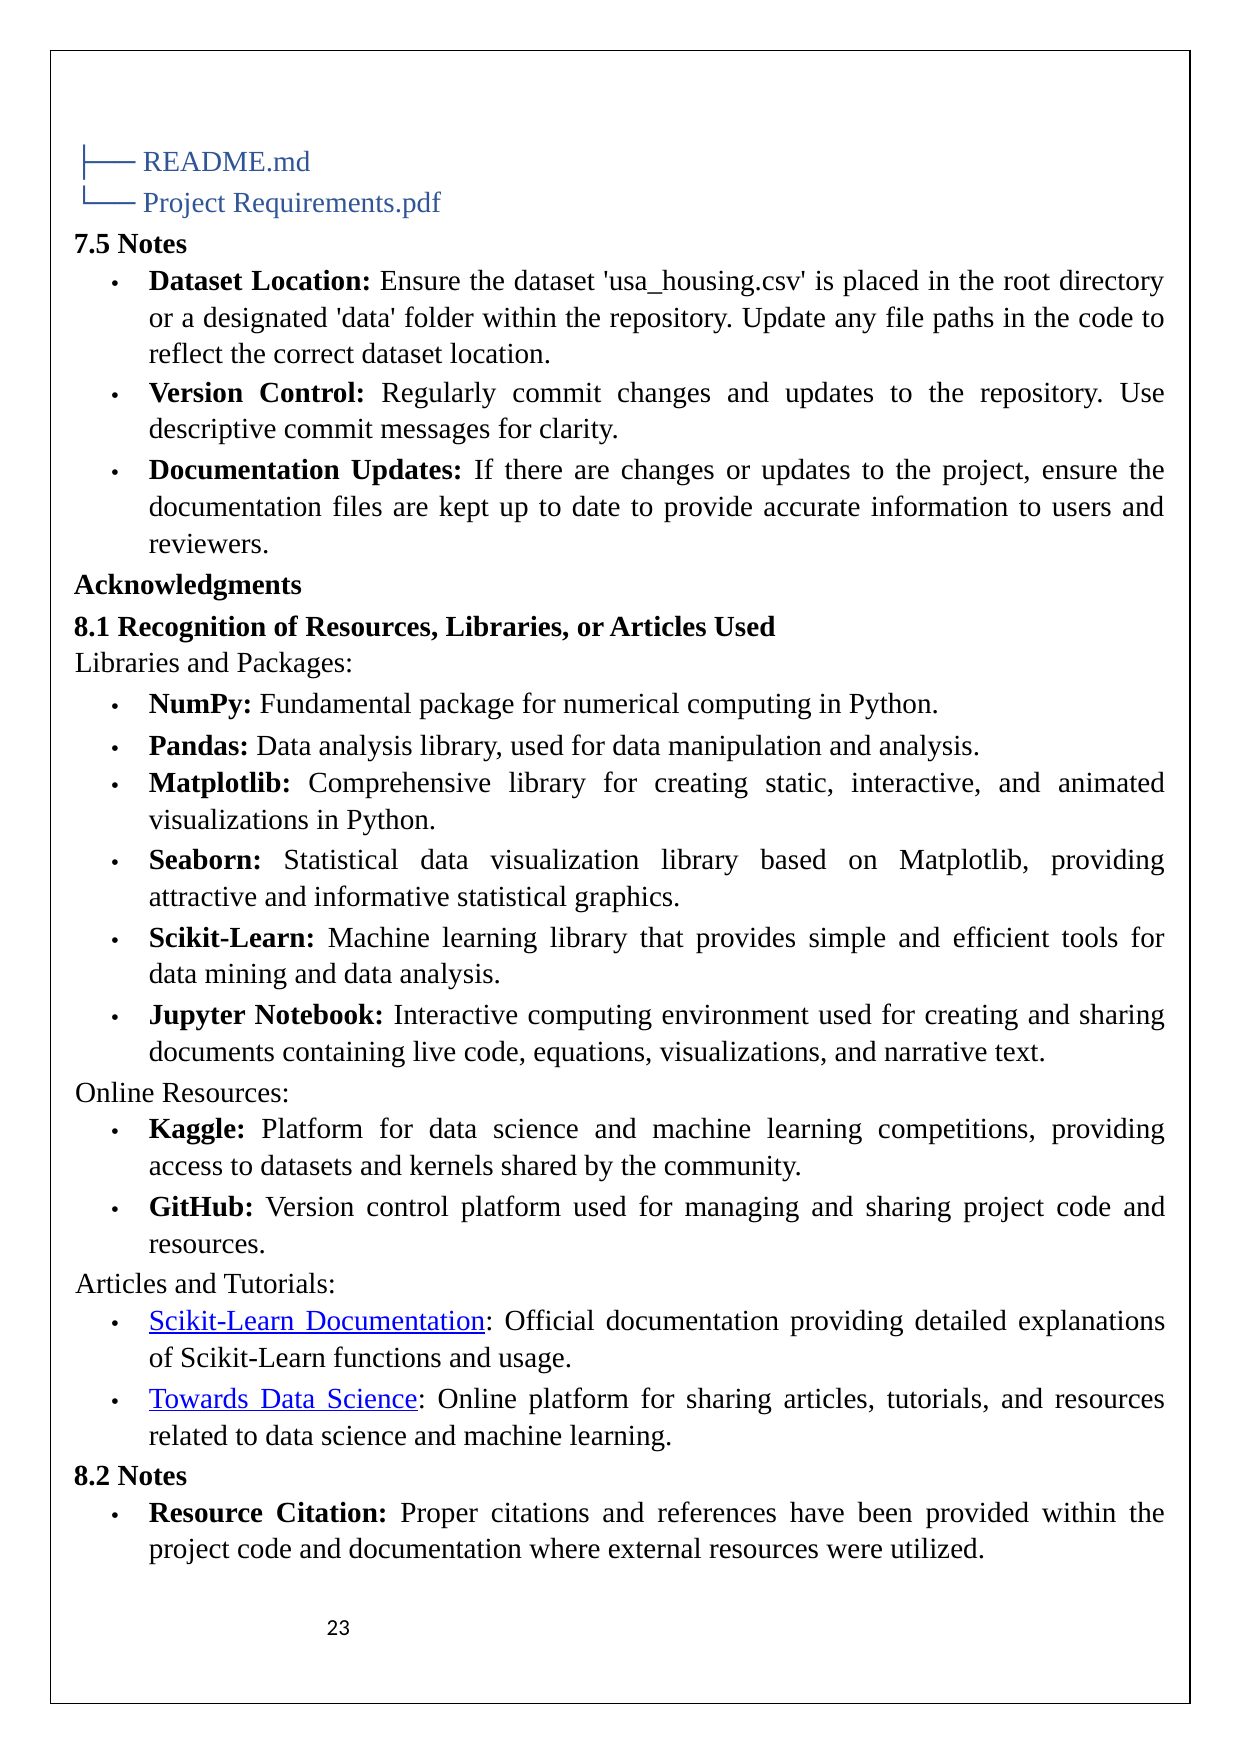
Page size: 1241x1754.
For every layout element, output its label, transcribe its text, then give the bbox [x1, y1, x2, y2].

text ├── README.md [84, 144, 827, 178]
list Towards Data Science: Online platform for sharing articles, tutorials, and resources related to data science and machine learning. [111, 1381, 1166, 1451]
list Seaborn: Statistical data visualization library based on Matplotlib, providing attractive and informative statistical graphics. [111, 842, 1166, 913]
text 8.1 Recognition of Resources, Libraries, or Articles Used Libraries and Packages: [73, 609, 798, 679]
text 8.2 Notes [73, 1458, 798, 1492]
list Version Control: Regularly commit changes and updates to the repository. Use descriptive commit messages for clarity. [111, 375, 1166, 445]
text Online Resources: [75, 1075, 1166, 1108]
list Dataset Location: Ensure the dataset 'usa_housing.csv' is placed in the root directory or a designated 'data' folder within the repository. Update any file paths in the code to reflect the correct dataset location. [111, 263, 1166, 370]
list Matplotlib: Comprehensive library for creating static, interactive, and animated visualizations in Python. [111, 765, 1166, 835]
list Jupyter Notebook: Interactive computing environment used for creating and sharing documents containing live code, equations, visualizations, and narrative text. [111, 997, 1166, 1068]
text Articles and Tutorials: [75, 1266, 1166, 1300]
text 7.5 Notes [73, 226, 798, 260]
list Kaggle: Platform for data science and machine learning competitions, providing access to datasets and kernels shared by the community. [111, 1112, 1166, 1182]
text Acknowledgments [73, 567, 798, 601]
list NumPy: Fundamental package for numerical computing in Python. [111, 686, 1166, 720]
text └── Project Requirements.pdf [73, 185, 827, 219]
list Documentation Updates: If there are changes or updates to the project, ensure the documentation files are kept up to date to provide accurate information to users and reviewers. [111, 452, 1166, 559]
list GitHub: Version control platform used for managing and sharing project code and resources. [111, 1189, 1166, 1259]
list Pandas: Data analysis library, used for data manipulation and analysis. [111, 728, 1166, 762]
list Scikit-Learn: Machine learning library that provides simple and efficient tools for data mining and data analysis. [111, 920, 1166, 990]
list Resource Citation: Proper citations and references have been provided within the project code and documentation where external resources were utilized. [111, 1495, 1166, 1565]
list Scikit-Learn Documentation: Official documentation providing detailed explanations of Scikit-Learn functions and usage. [111, 1303, 1166, 1374]
